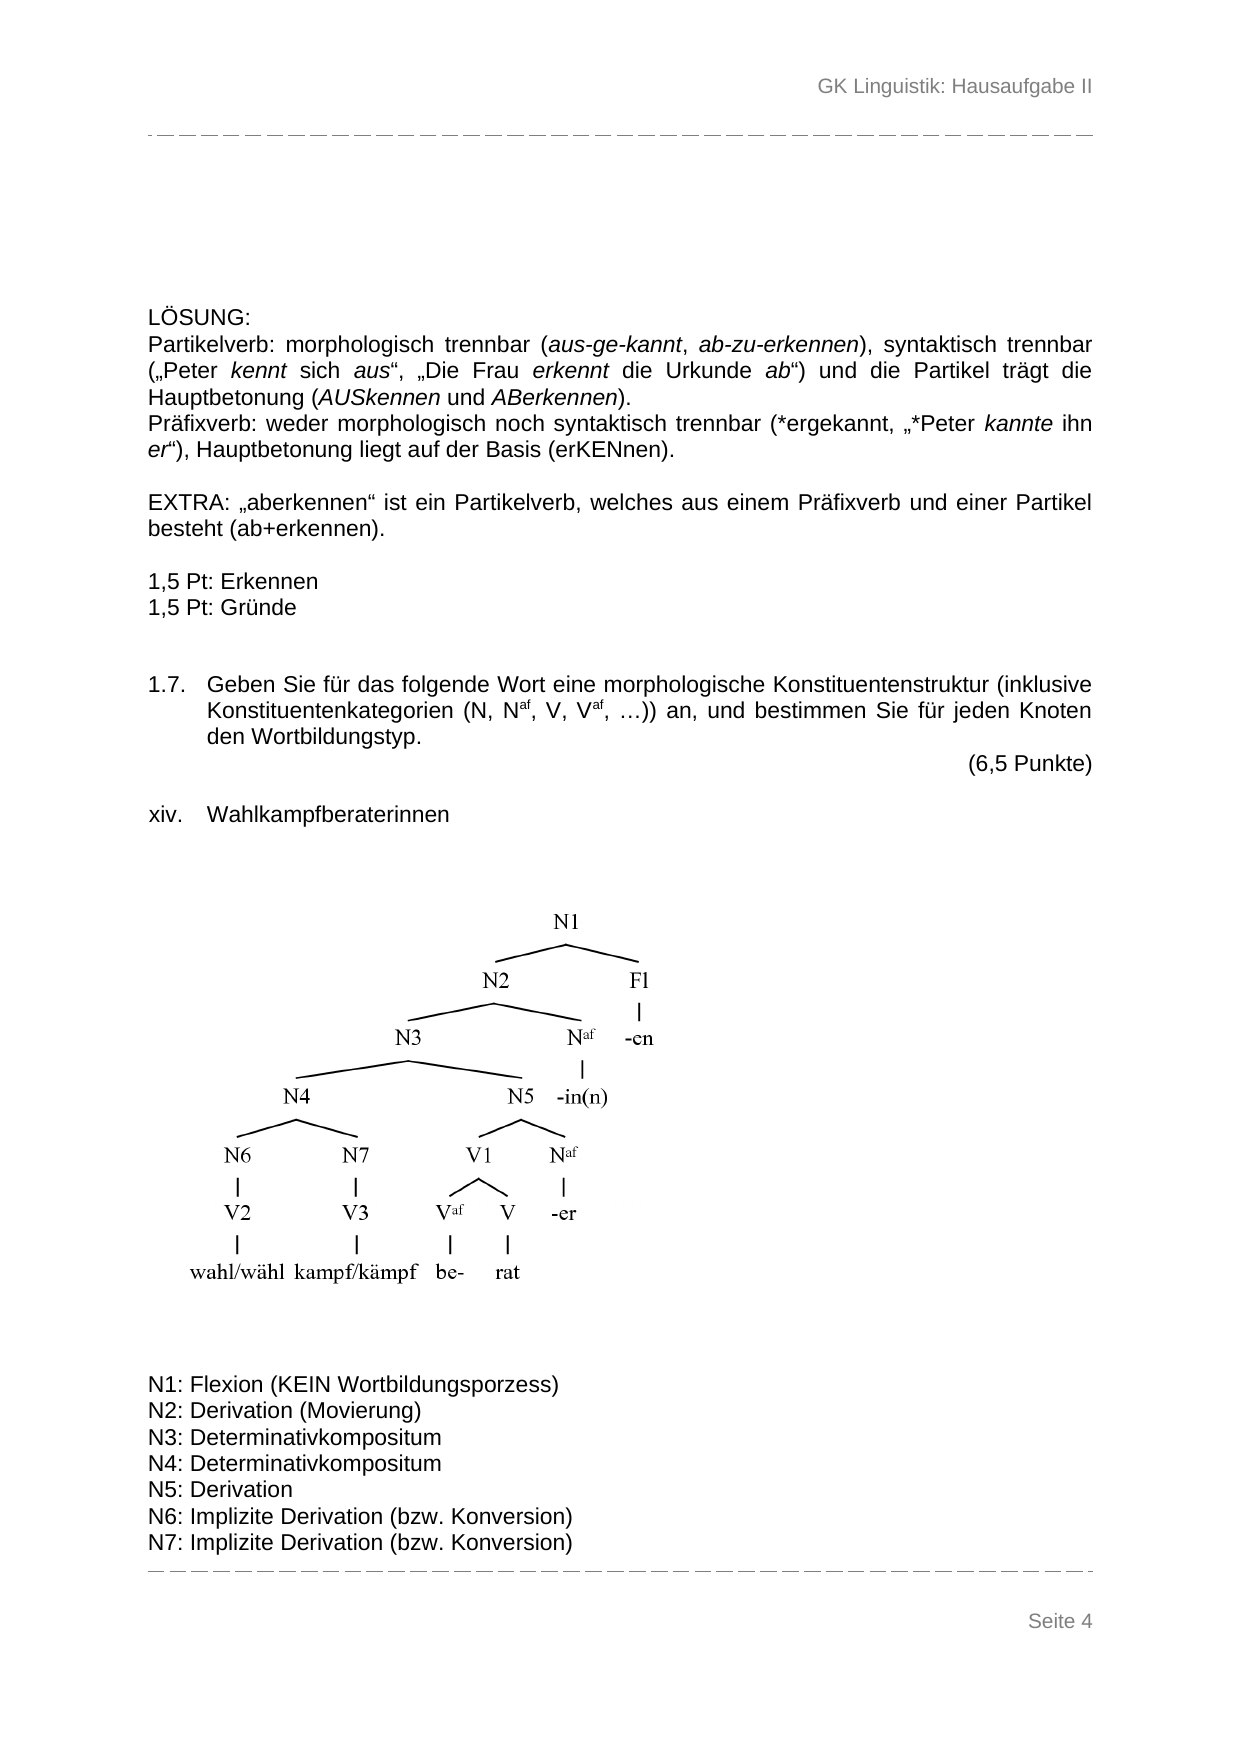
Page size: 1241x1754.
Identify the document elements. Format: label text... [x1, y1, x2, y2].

text Präfixverb: weder morphologisch noch syntaktisch trennbar (*ergekannt, „*Peter kannte ihn er“), Hauptbetonung liegt auf der Basis (erKENnen). [148, 410, 1093, 462]
text EXTRA: „aberkennen“ ist ein Partikelverb, welches aus einem Präfixverb und einer Partikel besteht (ab+erkennen). [148, 489, 1093, 542]
text N1: Flexion (KEIN Wortbildungsporzess) [148, 1371, 1093, 1397]
text Geben Sie für das folgende Wort eine morphologische Konstituentenstruktur (inklusive Konstituentenkategorien (N, Naf, V, Vaf, …)) an, und bestimmen Sie für jeden Knoten den Wortbildungstyp. [148, 671, 1093, 750]
picture [147, 866, 725, 1371]
text N5: Derivation [148, 1476, 1093, 1503]
text LÖSUNG: [148, 304, 1093, 331]
text N7: Implizite Derivation (bzw. Konversion) [148, 1529, 1093, 1556]
text N2: Derivation (Movierung) [148, 1397, 1093, 1424]
text N4: Determinativkompositum [148, 1450, 1093, 1476]
text N3: Determinativkompositum [148, 1424, 1093, 1450]
text Partikelverb: morphologisch trennbar (aus-ge-kannt, ab-zu-erkennen), syntaktisch trennbar („Peter kennt sich aus“, „Die Frau erkennt die Urkunde ab“) und die Partikel trägt die Hauptbetonung (AUSkennen und ABerkennen). [148, 331, 1093, 410]
text N6: Implizite Derivation (bzw. Konversion) [148, 1503, 1093, 1529]
text (6,5 Punkte) [148, 750, 1093, 776]
text 1,5 Pt: Gründe [148, 594, 1093, 621]
text 1,5 Pt: Erkennen [148, 568, 1093, 594]
list Wahlkampfberaterinnen [183, 801, 1093, 827]
